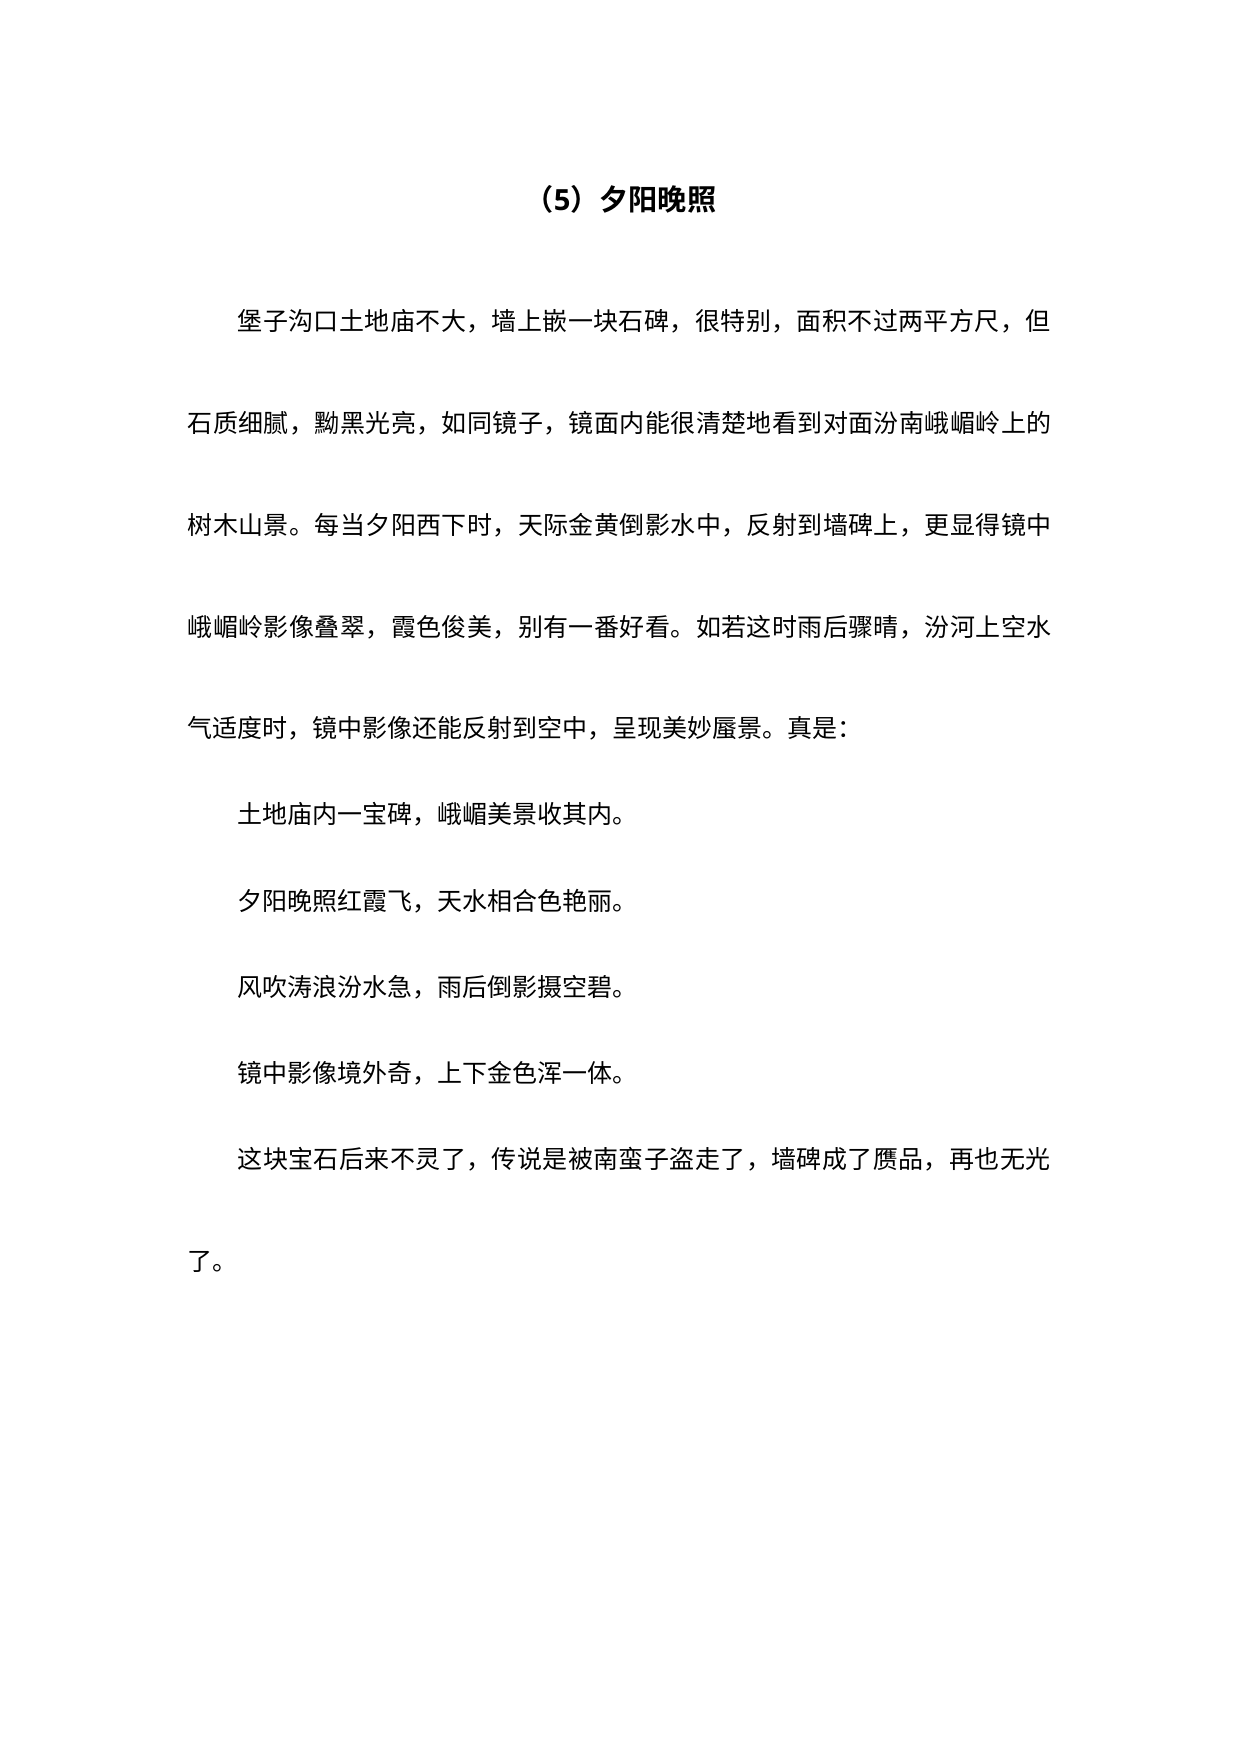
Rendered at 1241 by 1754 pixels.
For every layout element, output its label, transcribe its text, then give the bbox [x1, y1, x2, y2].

text 堡子沟口土地庙不大，墙上嵌一块石碑，很特别，面积不过两平方尺，但石质细腻，黝黑光亮，如同镜子，镜面内能很清楚地看到对面汾南峨嵋岭上的树木山景。每当夕阳西下时，天际金黄倒影水中，反射到墙碑上，更显得镜中峨嵋岭影像叠翠，霞色俊美，别有一番好看。如若这时雨后骤晴，汾河上空水气适度时，镜中影像还能反射到空中，呈现美妙蜃景。真是： [187, 286, 1053, 761]
text 镜中影像境外奇，上下金色浑一体。 [187, 1037, 1053, 1105]
text 夕阳晚照红霞飞，天水相合色艳丽。 [187, 865, 1053, 933]
text 风吹涛浪汾水急，雨后倒影摄空碧。 [187, 951, 1053, 1019]
text 这块宝石后来不灵了，传说是被南蛮子盗走了，墙碑成了赝品，再也无光了。 [187, 1123, 1053, 1293]
text 土地庙内一宝碑，峨嵋美景收其内。 [187, 779, 1053, 847]
subtitle （5）夕阳晚照 [187, 164, 1053, 232]
